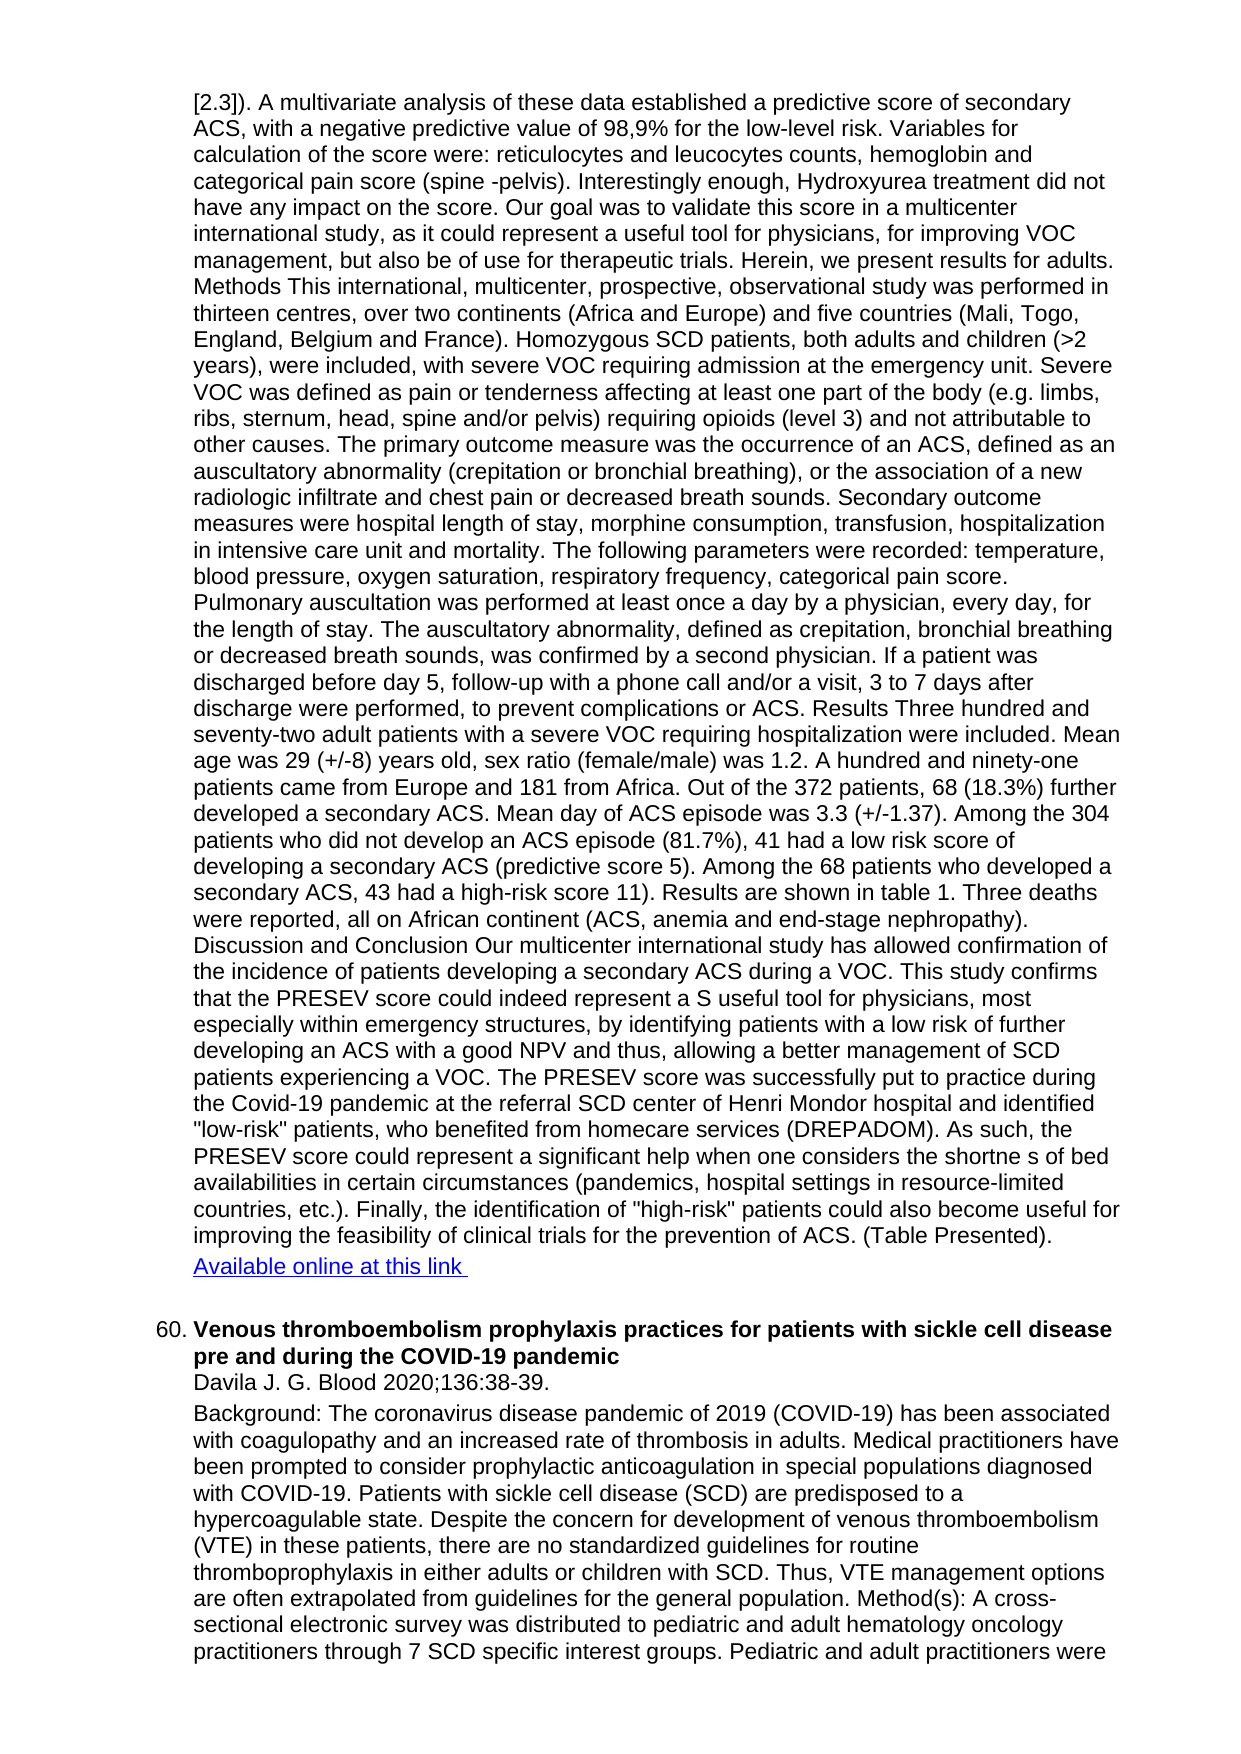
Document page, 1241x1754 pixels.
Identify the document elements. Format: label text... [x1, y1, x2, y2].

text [193, 89, 1122, 1248]
list Venous thromboembolism prophylaxis practices for patients with sickle cell disease pre and during the COVID-19 pandemic Davila J. G. Blood 2020;136:38-39. [156, 1316, 1122, 1395]
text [193, 1400, 1122, 1664]
text Available online at this link [193, 1253, 1122, 1280]
